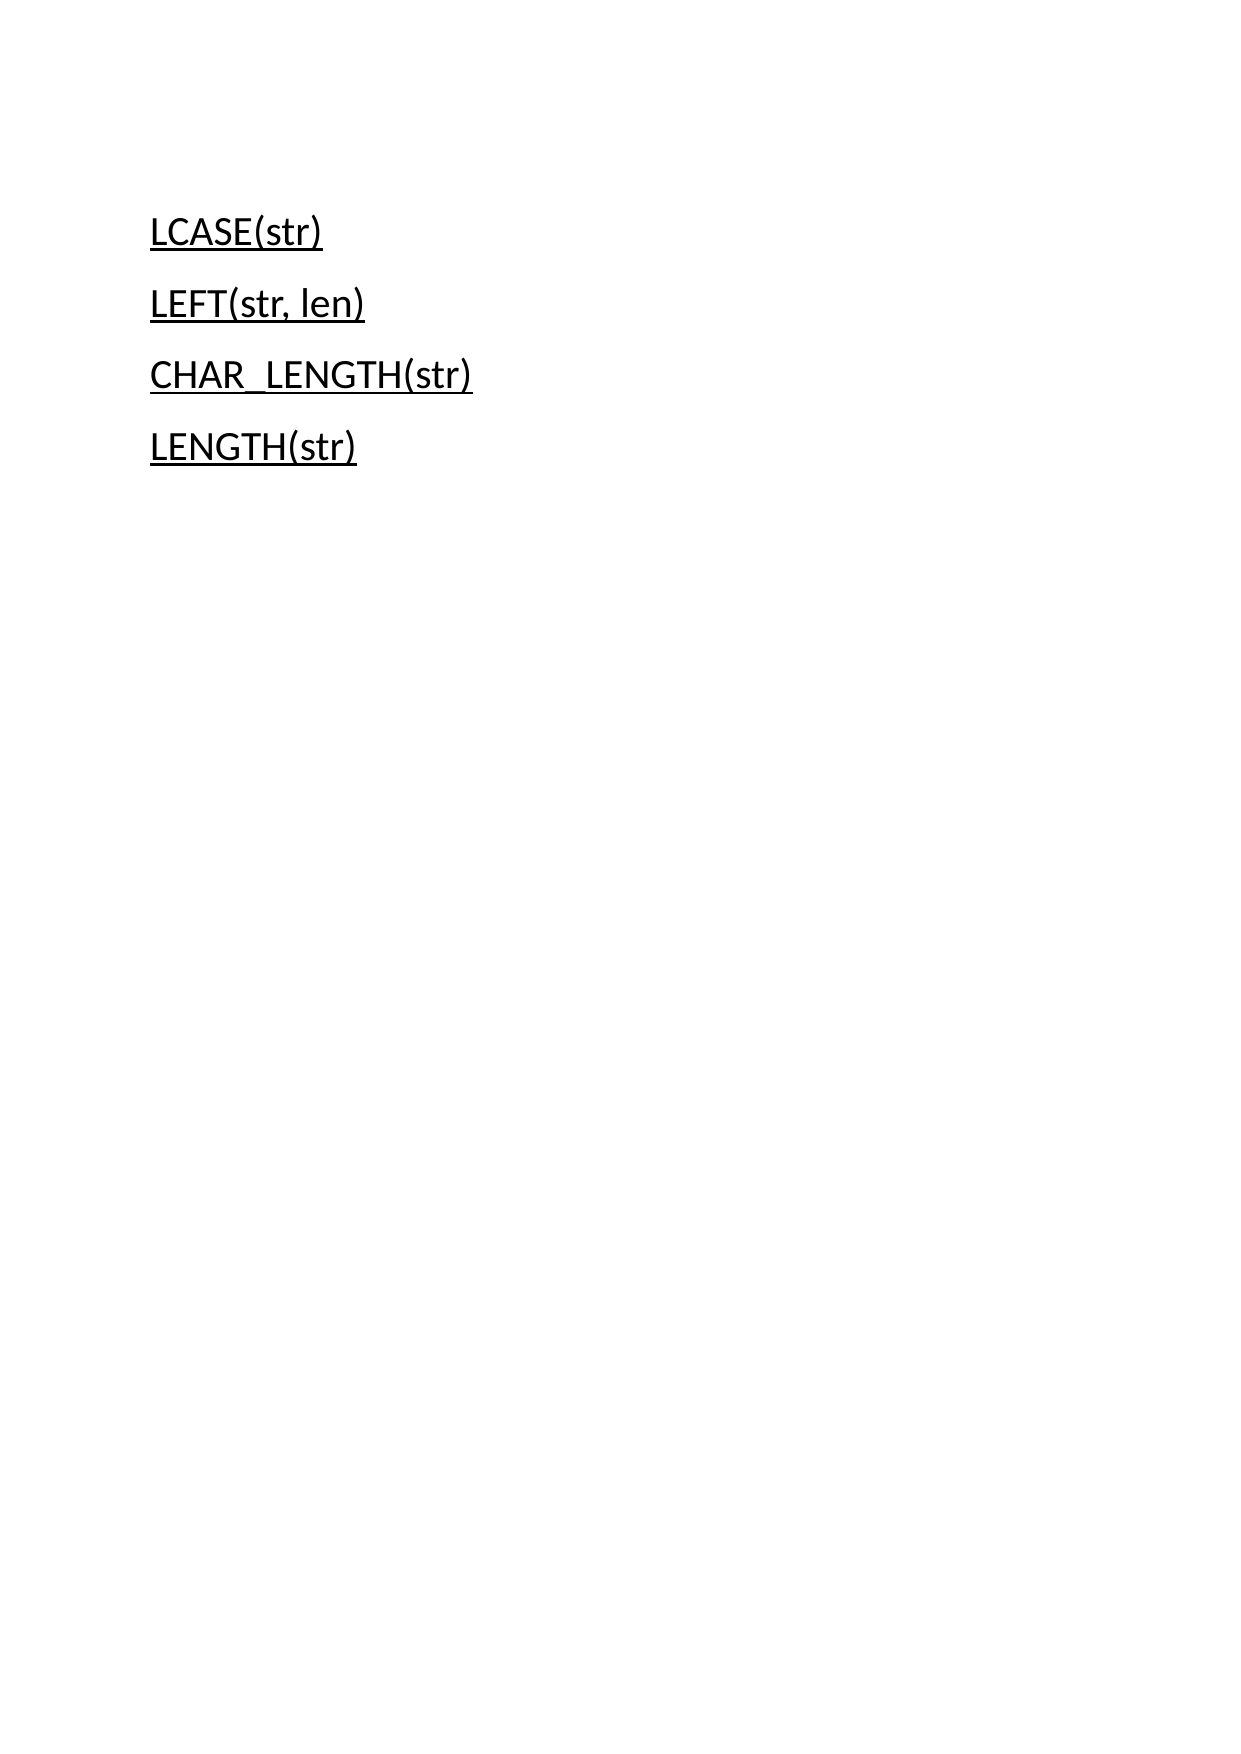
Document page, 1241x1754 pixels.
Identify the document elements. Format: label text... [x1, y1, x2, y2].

text CHAR_LENGTH(str) [150, 348, 1090, 399]
text LENGTH(str) [150, 420, 1090, 471]
text LEFT(str, len) [150, 277, 1090, 327]
text LCASE(str) [150, 205, 1090, 256]
